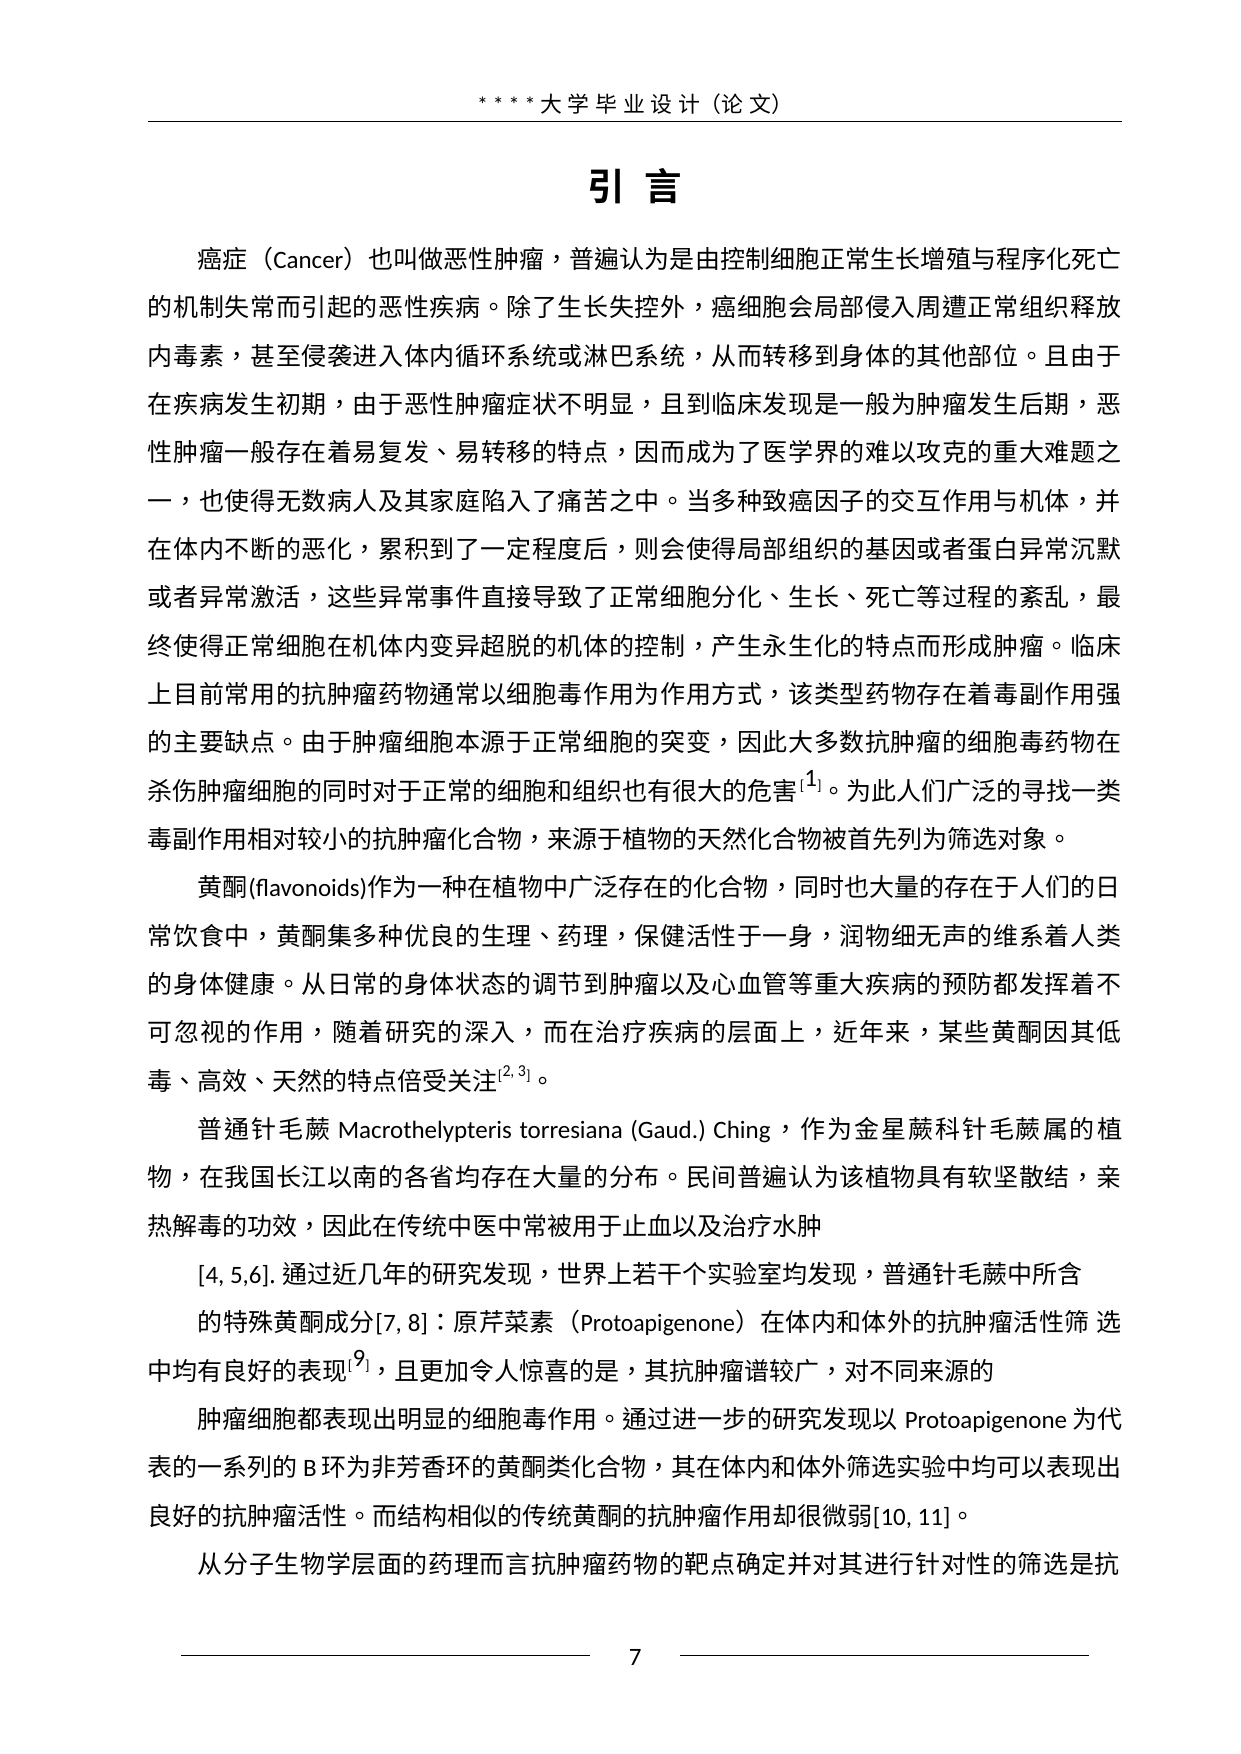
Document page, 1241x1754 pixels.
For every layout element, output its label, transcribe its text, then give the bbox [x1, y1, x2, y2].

text 肿瘤细胞都表现出明显的细胞毒作用。通过进一步的研究发现以Protoapigenone为代表的一系列的B环为非芳香环的黄酮类化合物，其在体内和体外筛选实验中均可以表现出良好的抗肿瘤活性。而结构相似的传统黄酮的抗肿瘤作用却很微弱[10, 11]。 [148, 1387, 1122, 1532]
text 普通针毛蕨Macrothelypteris torresiana (Gaud.) Ching，作为金星蕨科针毛蕨属的植物，在我国长江以南的各省均存在大量的分布。民间普遍认为该植物具有软坚散结，亲热解毒的功效，因此在传统中医中常被用于止血以及治疗水肿 [148, 1097, 1122, 1242]
text 引 言 [148, 159, 1122, 211]
text 的特殊黄酮成分[7, 8]：原芹菜素（Protoapigenone）在体内和体外的抗肿瘤活性筛 选中均有良好的表现[9]，且更加令人惊喜的是，其抗肿瘤谱较广，对不同来源的 [148, 1291, 1122, 1387]
text 癌症（Cancer）也叫做恶性肿瘤，普遍认为是由控制细胞正常生长增殖与程序化死亡的机制失常而引起的恶性疾病。除了生长失控外，癌细胞会局部侵入周遭正常组织释放内毒素，甚至侵袭进入体内循环系统或淋巴系统，从而转移到身体的其他部位。且由于在疾病发生初期，由于恶性肿瘤症状不明显，且到临床发现是一般为肿瘤发生后期，恶性肿瘤一般存在着易复发、易转移的特点，因而成为了医学界的难以攻克的重大难题之一，也使得无数病人及其家庭陷入了痛苦之中。当多种致癌因子的交互作用与机体，并在体内不断的恶化，累积到了一定程度后，则会使得局部组织的基因或者蛋白异常沉默或者异常激活，这些异常事件直接导致了正常细胞分化、生长、死亡等过程的紊乱，最终使得正常细胞在机体内变异超脱的机体的控制，产生永生化的特点而形成肿瘤。临床上目前常用的抗肿瘤药物通常以细胞毒作用为作用方式，该类型药物存在着毒副作用强的主要缺点。由于肿瘤细胞本源于正常细胞的突变，因此大多数抗肿瘤的细胞毒药物在杀伤肿瘤细胞的同时对于正常的细胞和组织也有很大的危害[1]。为此人们广泛的寻找一类毒副作用相对较小的抗肿瘤化合物，来源于植物的天然化合物被首先列为筛选对象。 [148, 227, 1122, 856]
text 黄酮(flavonoids)作为一种在植物中广泛存在的化合物，同时也大量的存在于人们的日常饮食中，黄酮集多种优良的生理、药理，保健活性于一身，润物细无声的维系着人类的身体健康。从日常的身体状态的调节到肿瘤以及心血管等重大疾病的预防都发挥着不可忽视的作用，随着研究的深入，而在治疗疾病的层面上，近年来，某些黄酮因其低毒、高效、天然的特点倍受关注[2, 3]。 [148, 856, 1122, 1097]
text [4, 5,6]. 通过近几年的研究发现，世界上若干个实验室均发现，普通针毛蕨中所含 [148, 1242, 1122, 1291]
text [148, 1532, 1122, 1581]
